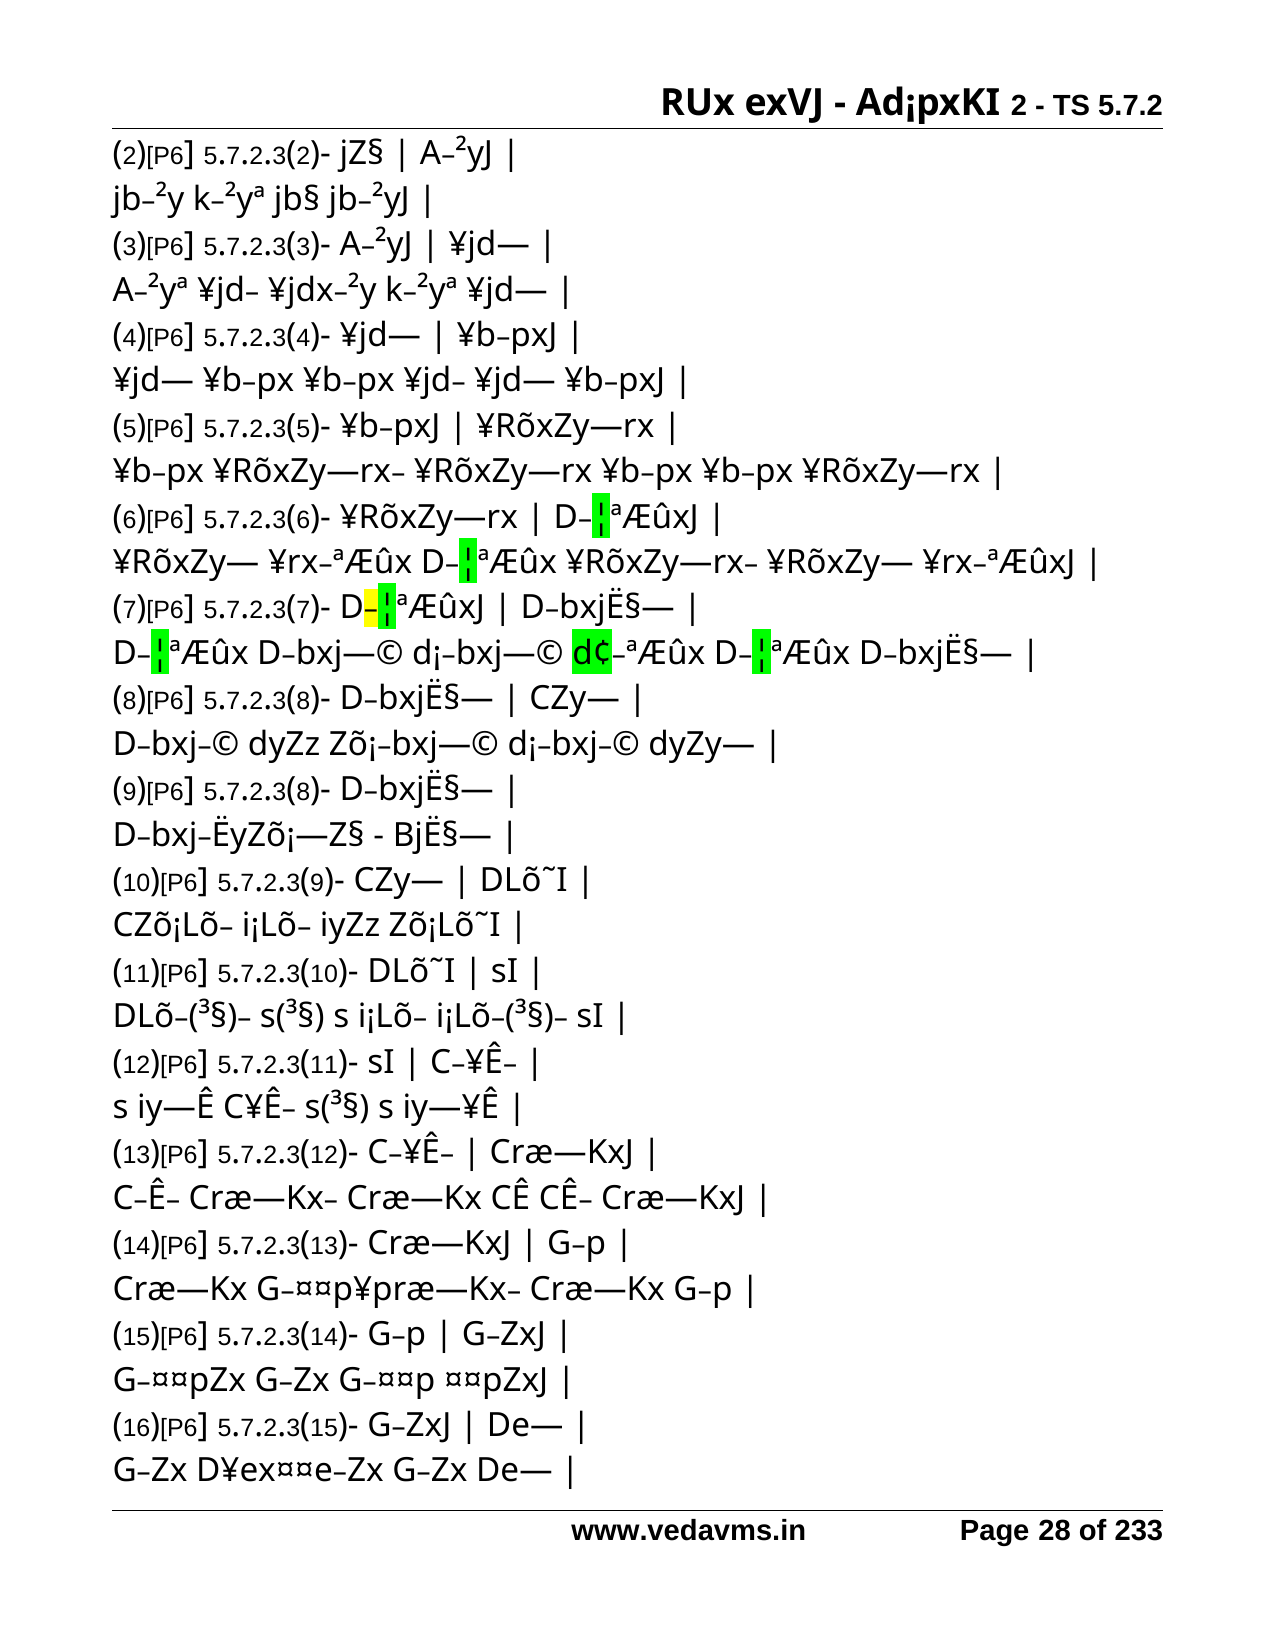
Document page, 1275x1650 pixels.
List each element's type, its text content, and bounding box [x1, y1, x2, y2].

text DLõ–(³§)– s(³§) s i¡Lõ– i¡Lõ–(³§)– sI | [112, 992, 1163, 1037]
text (2)[P6] 5.7.2.3(2)- jZ§ | A–²yJ | [112, 129, 1163, 174]
text CZõ¡Lõ– i¡Lõ– iyZz Zõ¡Lõ˜I | [112, 901, 1163, 947]
text ¥jd— ¥b–px ¥b–px ¥jd– ¥jd— ¥b–pxJ | [112, 356, 1163, 402]
text (11)[P6] 5.7.2.3(10)- DLõ˜I | sI | [112, 947, 1163, 992]
text jb–²y k–²yª jb§ jb–²yJ | [112, 174, 1163, 220]
text (8)[P6] 5.7.2.3(8)- D–bxjË§— | CZy— | [112, 674, 1163, 719]
text (3)[P6] 5.7.2.3(3)- A–²yJ | ¥jd— | [112, 220, 1163, 265]
text A–²yª ¥jd– ¥jdx–²y k–²yª ¥jd— | [112, 265, 1163, 311]
text Cræ—Kx G–¤¤p¥præ—Kx– Cræ—Kx G–p | [112, 1264, 1163, 1310]
text (12)[P6] 5.7.2.3(11)- sI | C–¥Ê– | [112, 1037, 1163, 1083]
text (7)[P6] 5.7.2.3(7)- D–¦ªÆûxJ | D–bxjË§— | [396, 583, 1163, 629]
text ¥b–px ¥RõxZy—rx– ¥RõxZy—rx ¥b–px ¥b–px ¥RõxZy—rx | [112, 447, 1163, 492]
text ¥RõxZy— ¥rx–ªÆûx D–¦ªÆûx ¥RõxZy—rx– ¥RõxZy— ¥rx–ªÆûxJ | [477, 538, 1163, 583]
text (10)[P6] 5.7.2.3(9)- CZy— | DLõ˜I | [112, 856, 1163, 901]
text (4)[P6] 5.7.2.3(4)- ¥jd— | ¥b–pxJ | [112, 311, 1163, 356]
text s iy—Ê C¥Ê– s(³§) s iy—¥Ê | [112, 1083, 1163, 1128]
text D–bxj–© dyZz Zõ¡–bxj—© d¡–bxj–© dyZy— | [112, 719, 1163, 765]
text (14)[P6] 5.7.2.3(13)- Cræ—KxJ | G–p | [112, 1219, 1163, 1264]
text D–¦ªÆûx D–bxj—© d¡–bxj—© d¢–ªÆûx D–¦ªÆûx D–bxjË§— | [612, 629, 752, 674]
text (7)[P6] 5.7.2.3(7)- D–¦ªÆûxJ | D–bxjË§— | [112, 583, 378, 629]
text (6)[P6] 5.7.2.3(6)- ¥RõxZy—rx | D–¦ªÆûxJ | [112, 492, 1163, 538]
text (13)[P6] 5.7.2.3(12)- C–¥Ê– | Cræ—KxJ | [112, 1128, 1163, 1174]
text D–bxj–ËyZõ¡—Z§ - BjË§— | [112, 810, 1163, 856]
text (16)[P6] 5.7.2.3(15)- G–ZxJ | De— | [112, 1401, 1163, 1446]
text (9)[P6] 5.7.2.3(8)- D–bxjË§— | [112, 765, 1163, 810]
text (5)[P6] 5.7.2.3(5)- ¥b–pxJ | ¥RõxZy—rx | [112, 402, 1163, 447]
text D–¦ªÆûx D–bxj—© d¡–bxj—© d¢–ªÆûx D–¦ªÆûx D–bxjË§— | [771, 629, 1163, 674]
text ¥RõxZy— ¥rx–ªÆûx D–¦ªÆûx ¥RõxZy—rx– ¥RõxZy— ¥rx–ªÆûxJ | [112, 538, 459, 583]
text D–¦ªÆûx D–bxj—© d¡–bxj—© d¢–ªÆûx D–¦ªÆûx D–bxjË§— | [169, 629, 572, 674]
text C–Ê– Cræ—Kx– Cræ—Kx CÊ CÊ– Cræ—KxJ | [112, 1174, 1163, 1219]
text (15)[P6] 5.7.2.3(14)- G–p | G–ZxJ | [112, 1310, 1163, 1355]
text G–¤¤pZx G–Zx G–¤¤p ¤¤pZxJ | [112, 1355, 1163, 1401]
text G–Zx D¥ex¤¤e–Zx G–Zx De— | [112, 1446, 1163, 1492]
